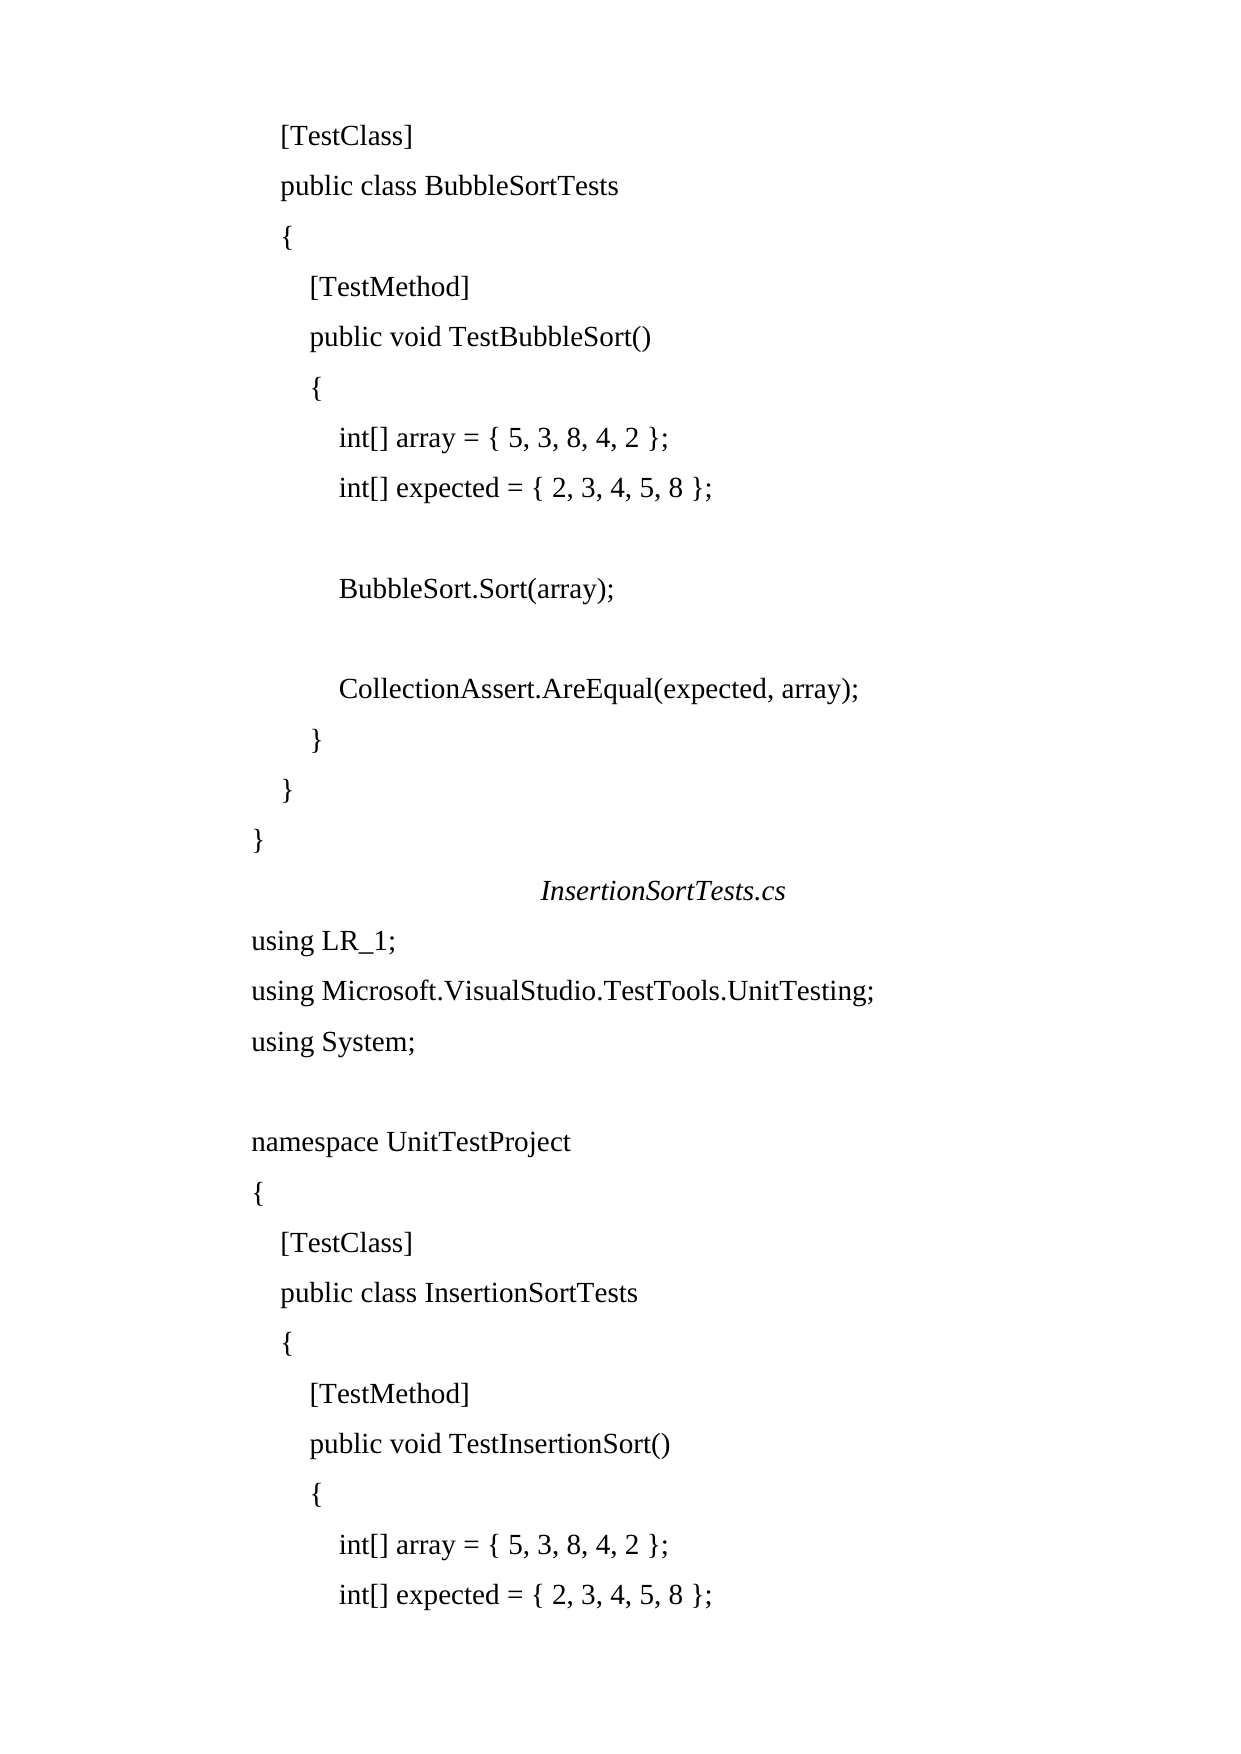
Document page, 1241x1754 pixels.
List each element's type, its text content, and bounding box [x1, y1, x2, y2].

text [TestMethod] [177, 1376, 1152, 1409]
text using System; [177, 1024, 1152, 1057]
text BubbleSort.Sort(array); [177, 571, 1152, 604]
text } [177, 772, 1152, 806]
text int[] array = { 5, 3, 8, 4, 2 }; [177, 420, 1152, 453]
text [TestMethod] [177, 269, 1152, 303]
text namespace UnitTestProject [177, 1124, 1152, 1158]
text { [177, 370, 1152, 403]
text public void TestBubbleSort() [177, 319, 1152, 353]
text int[] expected = { 2, 3, 4, 5, 8 }; [177, 470, 1152, 504]
text int[] expected = { 2, 3, 4, 5, 8 }; [177, 1577, 1152, 1611]
text { [177, 1175, 1152, 1208]
text InsertionSortTests.cs [177, 873, 1152, 906]
text int[] array = { 5, 3, 8, 4, 2 }; [177, 1527, 1152, 1560]
text [TestClass] [177, 118, 1152, 152]
text { [177, 1477, 1152, 1510]
text [TestClass] [177, 1225, 1152, 1258]
text { [177, 219, 1152, 252]
text using LR_1; [177, 923, 1152, 957]
text using Microsoft.VisualStudio.TestTools.UnitTesting; [177, 973, 1152, 1007]
text public class InsertionSortTests [177, 1275, 1152, 1309]
text } [177, 722, 1152, 755]
text } [177, 822, 1152, 856]
text CollectionAssert.AreEqual(expected, array); [177, 672, 1152, 705]
text public void TestInsertionSort() [177, 1426, 1152, 1460]
text public class BubbleSortTests [177, 168, 1152, 202]
text { [177, 1326, 1152, 1359]
